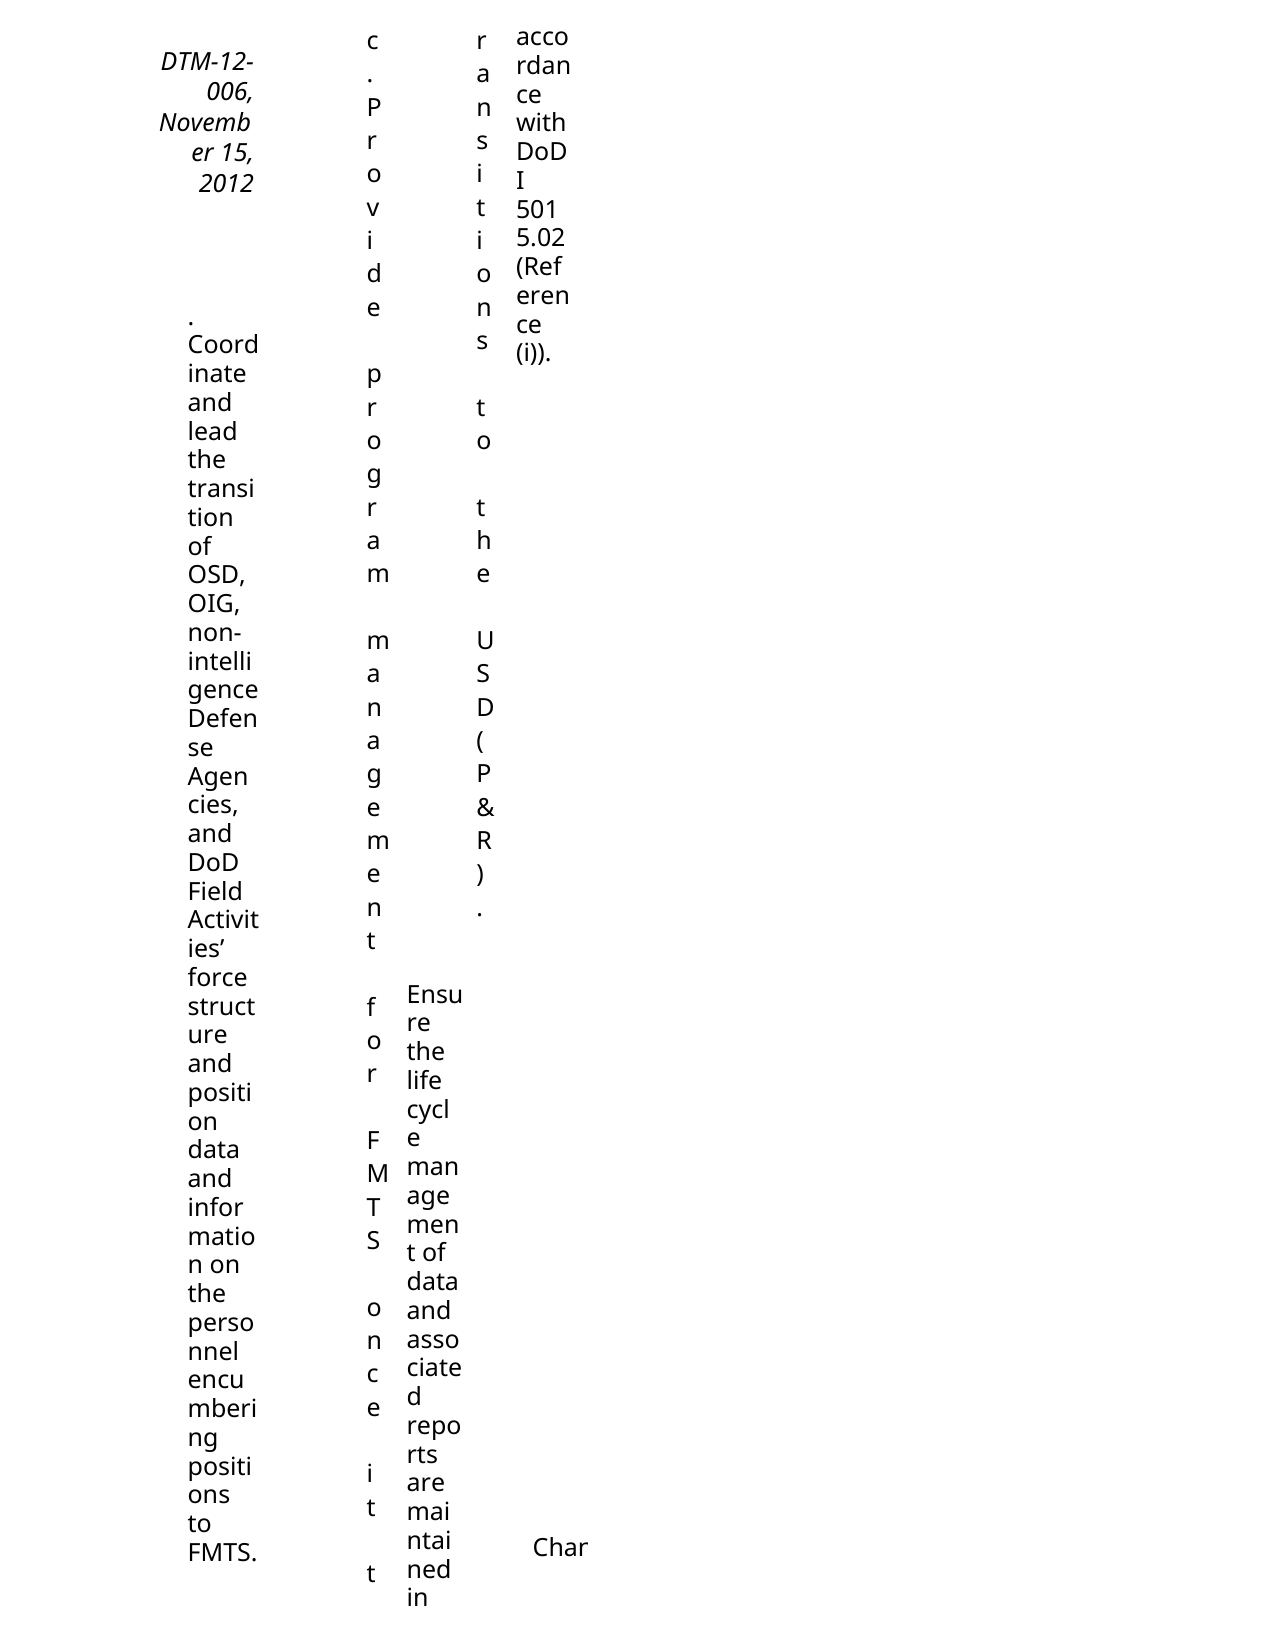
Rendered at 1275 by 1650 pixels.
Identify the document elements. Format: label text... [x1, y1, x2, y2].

text d. Ensure the life cycle management of data and associated reports are maintained in accordance with DoDI 5015.02 (Reference (i)). [406, 951, 463, 1613]
text b. Coordinate and lead the transition of OSD, OIG, non-intelligence Defense Agencies, and DoD Field Activities’ force structure and position data and information on the personnel encumbering positions to FMTS. [187, 273, 259, 1567]
text d. Ensure the life cycle management of data and associated reports are maintained in accordance with DoDI 5015.02 (Reference (i)). [516, 23, 572, 368]
text DTM-12-006, November 15, 2012 [150, 45, 254, 198]
table_header Change 9, 03/18/2019 [498, 1523, 587, 1561]
